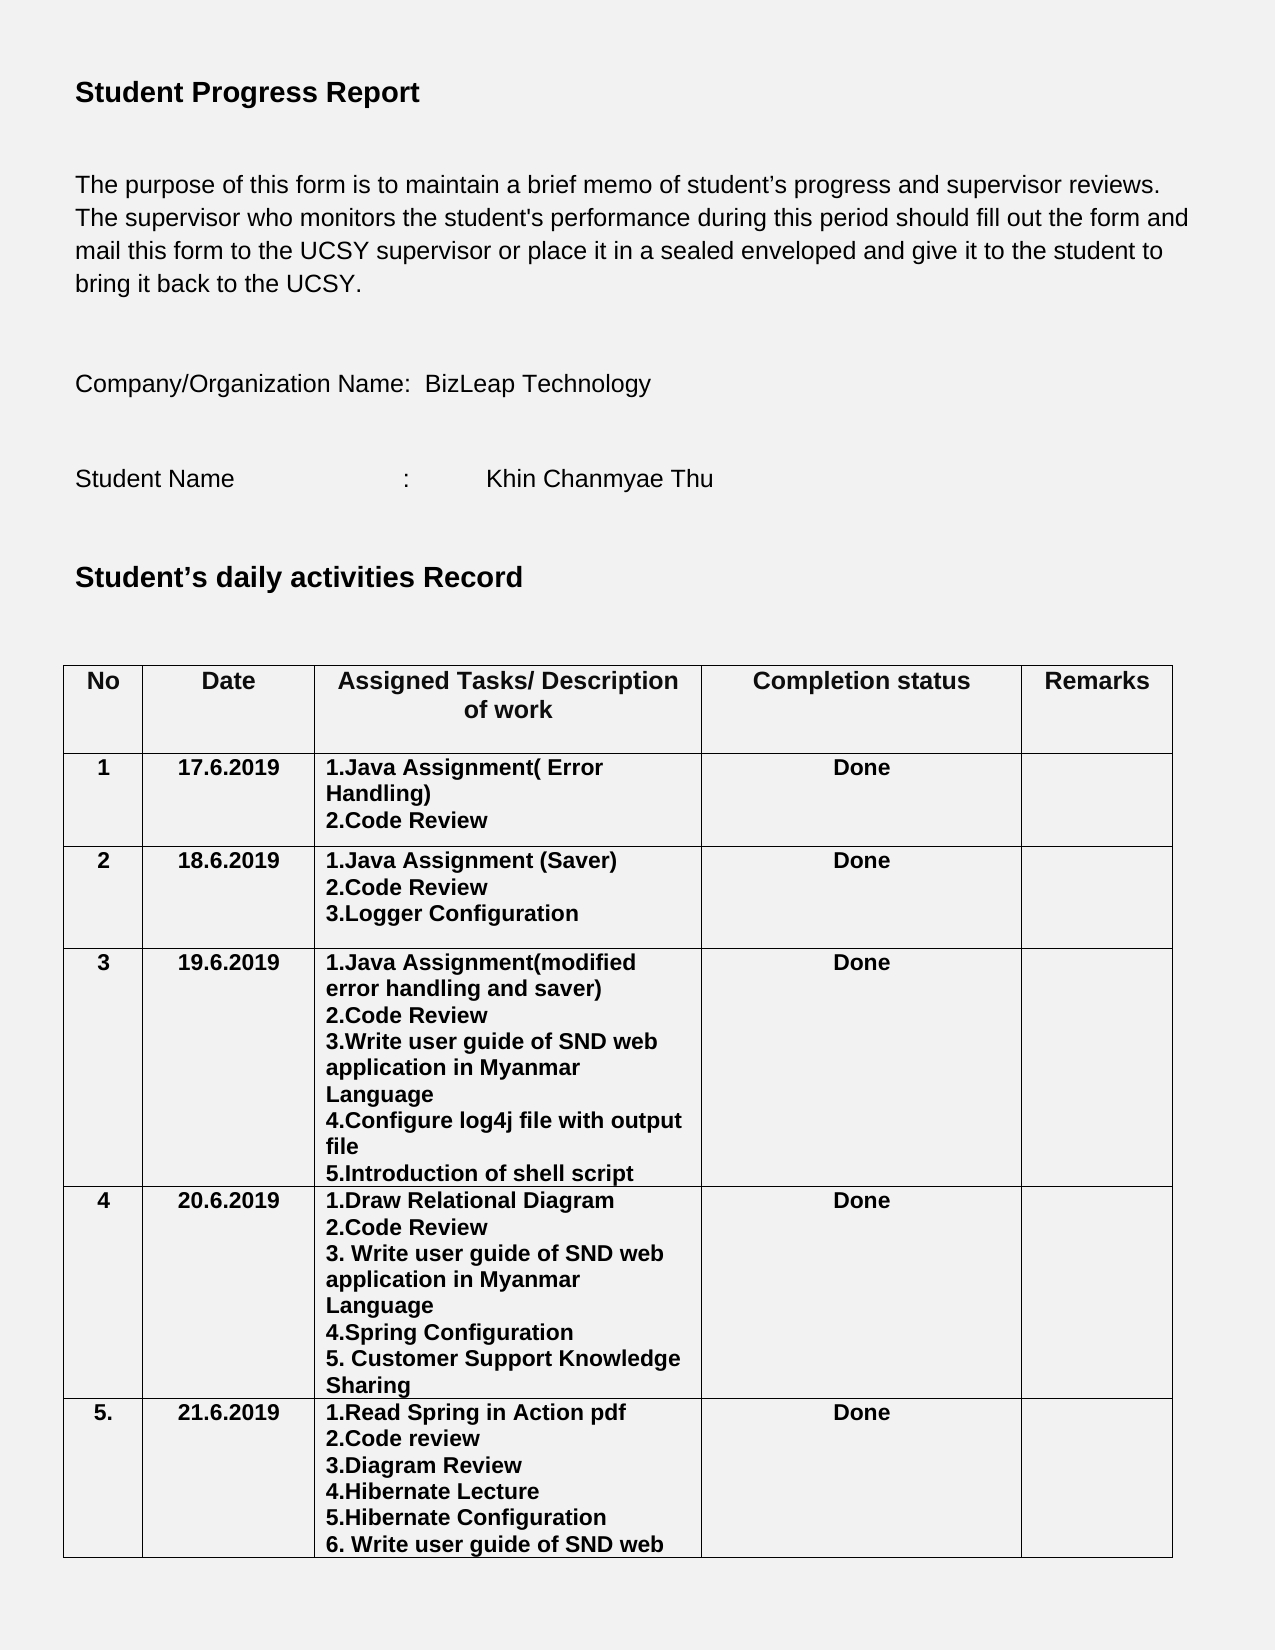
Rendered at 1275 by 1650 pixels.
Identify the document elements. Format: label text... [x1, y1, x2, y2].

table_cell Done [702, 949, 1021, 1186]
table_cell Done [702, 754, 1021, 846]
table_cell 19.6.2019 [143, 949, 314, 1186]
table_cell [1022, 1187, 1172, 1398]
text Student Progress Report [75, 75, 1200, 108]
table_cell 2 [64, 847, 142, 948]
table_header Assigned Tasks/ Description of work [315, 666, 701, 753]
table_cell [1022, 847, 1172, 948]
table_cell 1.Java Assignment( Error Handling) 2.Code Review [315, 754, 701, 846]
table_header Date [143, 666, 314, 753]
text The purpose of this form is to maintain a brief memo of student’s progress and supervisor reviews. The supervisor who monitors the student's performance during this period should fill out the form and mail this form to the UCSY supervisor or place it in a sealed enveloped and give it to the student to bring it back to the UCSY. [75, 170, 1200, 298]
table_cell 1 [64, 754, 142, 846]
table_cell 18.6.2019 [143, 847, 314, 948]
table_header No [64, 666, 142, 753]
table_cell Done [702, 1399, 1021, 1557]
table_cell 1.Draw Relational Diagram 2.Code Review 3. Write user guide of SND web application in Myanmar Language 4.Spring Configuration 5. Customer Support Knowledge Sharing [315, 1187, 701, 1398]
table_cell 20.6.2019 [143, 1187, 314, 1398]
table_cell [1022, 949, 1172, 1186]
table_cell 5. [64, 1399, 142, 1557]
text Student Name : Khin Chanmyae Thu [75, 464, 1200, 493]
table_cell 17.6.2019 [143, 754, 314, 846]
table_cell 1.Java Assignment(modified error handling and saver) 2.Code Review 3.Write user guide of SND web application in Myanmar Language 4.Configure log4j file with output file 5.Introduction of shell script [315, 949, 701, 1186]
table_cell [1022, 1399, 1172, 1557]
table_cell 1.Java Assignment (Saver) 2.Code Review 3.Logger Configuration [315, 847, 701, 948]
table_cell 3 [64, 949, 142, 1186]
table_cell [1022, 754, 1172, 846]
table_cell 4 [64, 1187, 142, 1398]
table_cell 21.6.2019 [143, 1399, 314, 1557]
table_cell Done [702, 847, 1021, 948]
text Student’s daily activities Record [75, 559, 1200, 593]
table_header Remarks [1022, 666, 1172, 753]
table_header Completion status [702, 666, 1021, 753]
text Company/Organization Name: BizLeap Technology [75, 369, 1200, 397]
table_cell Done [702, 1187, 1021, 1398]
